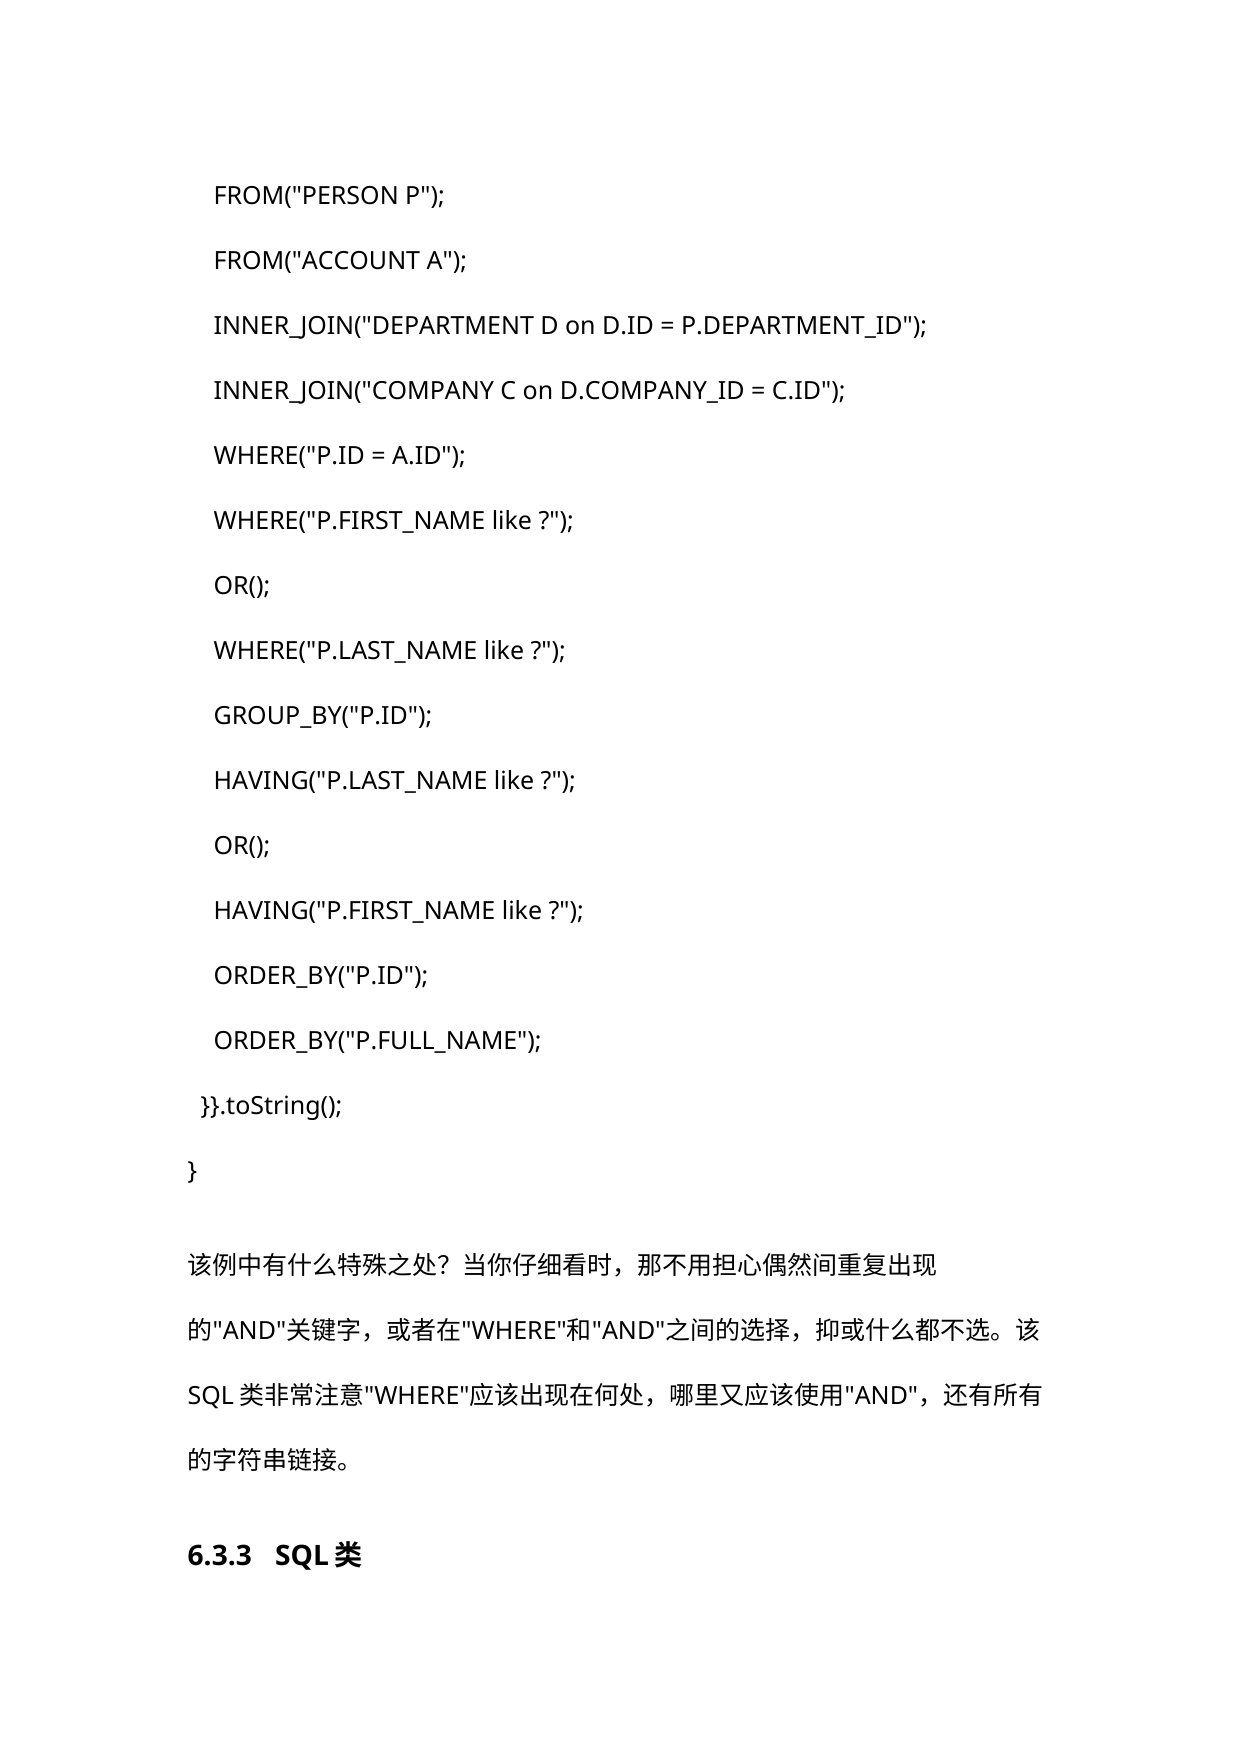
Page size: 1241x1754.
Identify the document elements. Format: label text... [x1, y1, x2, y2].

text INNER_JOIN("COMPANY C on D.COMPANY_ID = C.ID"); [187, 357, 1053, 422]
subtitle SQL类 [187, 1520, 1053, 1585]
text ORDER_BY("P.ID"); [187, 942, 1053, 1007]
text INNER_JOIN("DEPARTMENT D on D.ID = P.DEPARTMENT_ID"); [187, 292, 1053, 357]
text GROUP_BY("P.ID"); [187, 682, 1053, 747]
text WHERE("P.LAST_NAME like ?"); [187, 617, 1053, 682]
text HAVING("P.FIRST_NAME like ?"); [187, 877, 1053, 942]
text } [187, 1137, 1053, 1202]
text OR(); [187, 552, 1053, 617]
text OR(); [187, 812, 1053, 877]
text WHERE("P.FIRST_NAME like ?"); [187, 487, 1053, 552]
text }}.toString(); [187, 1072, 1053, 1137]
text FROM("PERSON P"); [187, 162, 1053, 227]
text WHERE("P.ID = A.ID"); [187, 422, 1053, 487]
text ORDER_BY("P.FULL_NAME"); [187, 1007, 1053, 1072]
text HAVING("P.LAST_NAME like ?"); [187, 747, 1053, 812]
text FROM("ACCOUNT A"); [187, 227, 1053, 292]
text 该例中有什么特殊之处？当你仔细看时，那不用担心偶然间重复出现的"AND"关键字，或者在"WHERE"和"AND"之间的选择，抑或什么都不选。该SQL类非常注意"WHERE"应该出现在何处，哪里又应该使用"AND"，还有所有的字符串链接。 [187, 1231, 1053, 1491]
